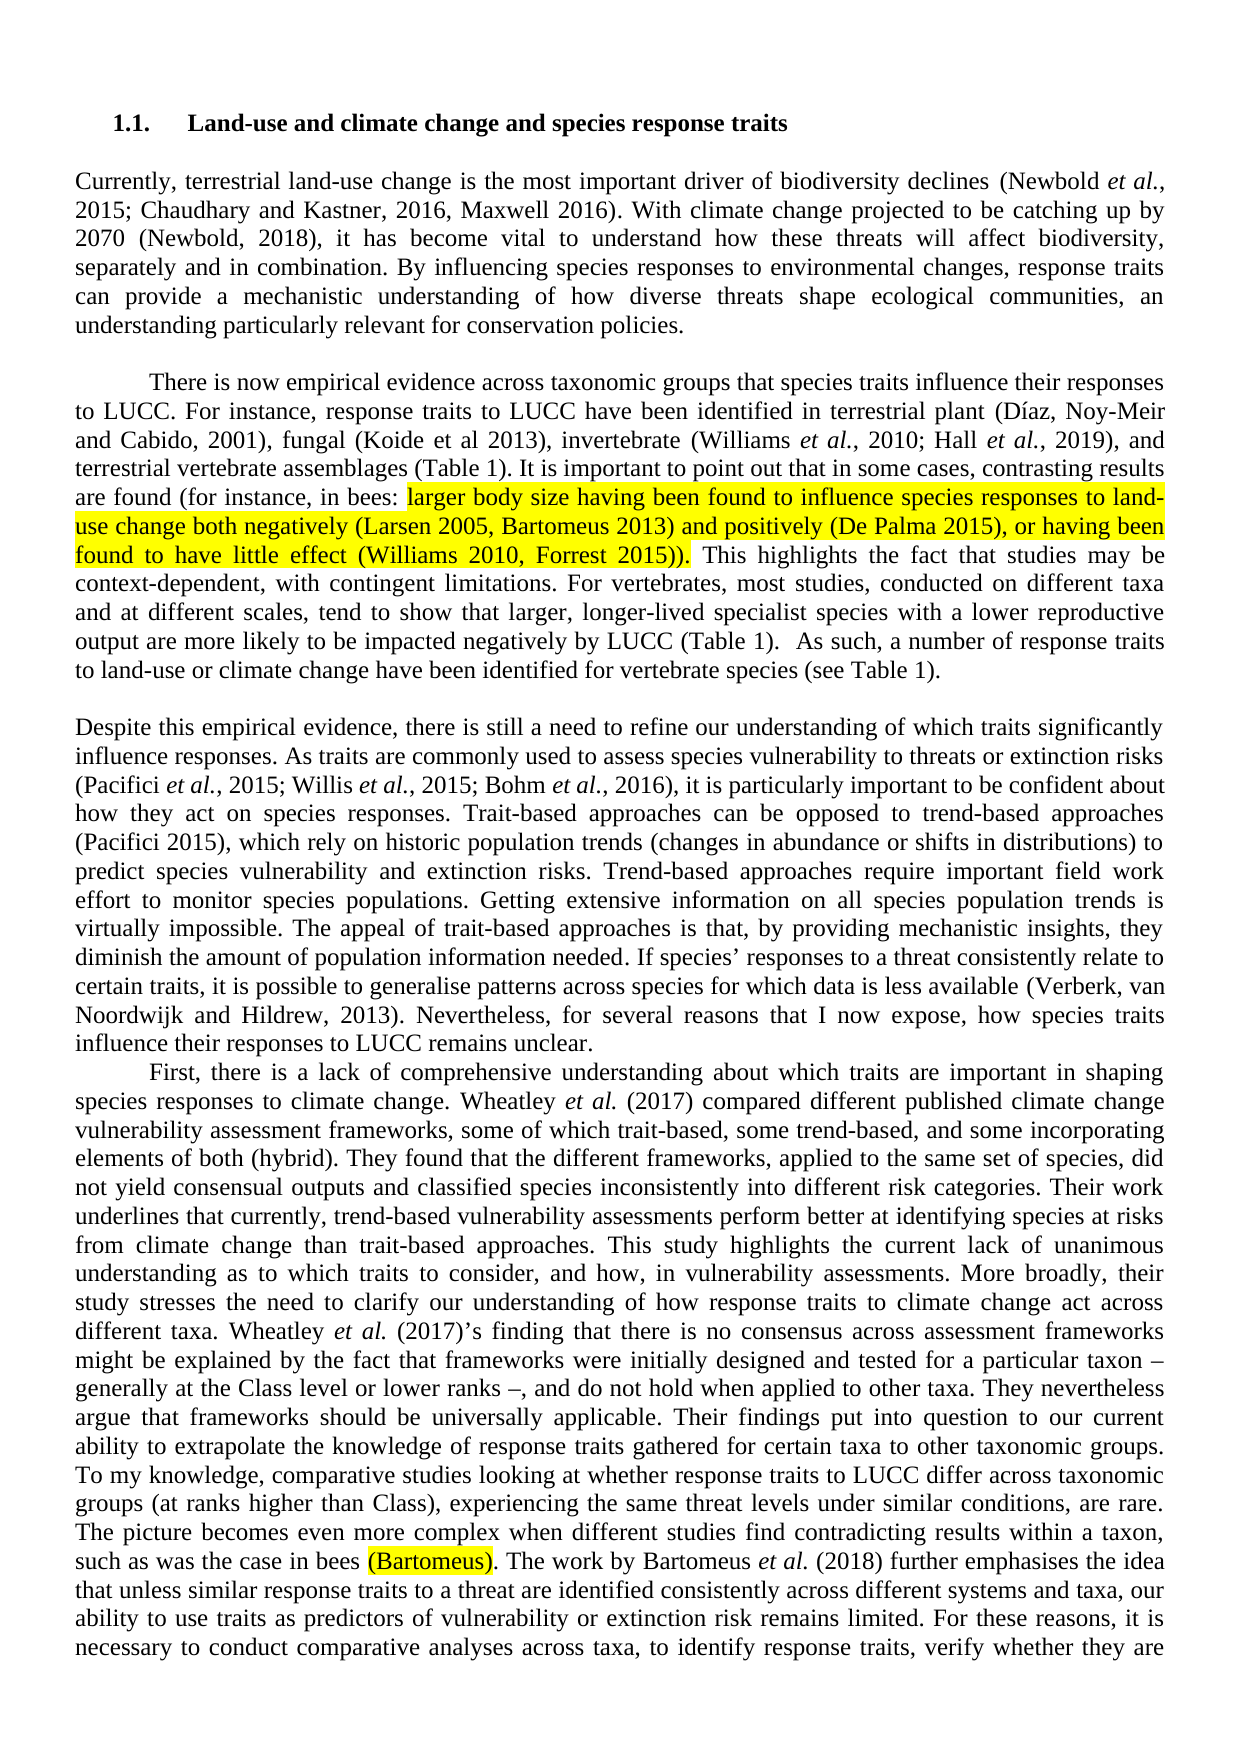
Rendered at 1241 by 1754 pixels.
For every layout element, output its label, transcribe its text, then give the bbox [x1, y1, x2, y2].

text Despite this empirical evidence, there is still a need to refine our understanding of which traits significantly influence responses. As traits are commonly used to assess species vulnerability to threats or extinction risks (Pacifici et al., 2015; Willis et al., 2015; Bohm et al., 2016), it is particularly important to be confident about how they act on species responses. Trait-based approaches can be opposed to trend-based approaches (Pacifici 2015), which rely on historic population trends (changes in abundance or shifts in distributions) to predict species vulnerability and extinction risks. Trend-based approaches require important field work effort to monitor species populations. Getting extensive information on all species population trends is virtually impossible. The appeal of trait-based approaches is that, by providing mechanistic insights, they diminish the amount of population information needed. If species’ responses to a threat consistently relate to certain traits, it is possible to generalise patterns across species for which data is less available (Verberk, van Noordwijk and Hildrew, 2013). Nevertheless, for several reasons that I now expose, how species traits influence their responses to LUCC remains unclear. [75, 712, 1165, 1057]
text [75, 1057, 1165, 1661]
text There is now empirical evidence across taxonomic groups that species traits influence their responses to LUCC. For instance, response traits to LUCC have been identified in terrestrial plant (Díaz, Noy-Meir and Cabido, 2001), fungal (Koide et al 2013), invertebrate (Williams et al., 2010; Hall et al., 2019), and terrestrial vertebrate assemblages (Table 1). It is important to point out that in some cases, contrasting results are found (for instance, in bees: larger body size having been found to influence species responses to land-use change both negatively (Larsen 2005, Bartomeus 2013) and positively (De Palma 2015), or having been found to have little effect (Williams 2010, Forrest 2015)). This highlights the fact that studies may be context-dependent, with contingent limitations. For vertebrates, most studies, conducted on different taxa and at different scales, tend to show that larger, longer-lived specialist species with a lower reproductive output are more likely to be impacted negatively by LUCC (Table 1). As such, a number of response traits to land-use or climate change have been identified for vertebrate species (see Table 1). [75, 367, 1165, 511]
text There is now empirical evidence across taxonomic groups that species traits influence their responses to LUCC. For instance, response traits to LUCC have been identified in terrestrial plant (Díaz, Noy-Meir and Cabido, 2001), fungal (Koide et al 2013), invertebrate (Williams et al., 2010; Hall et al., 2019), and terrestrial vertebrate assemblages (Table 1). It is important to point out that in some cases, contrasting results are found (for instance, in bees: larger body size having been found to influence species responses to land-use change both negatively (Larsen 2005, Bartomeus 2013) and positively (De Palma 2015), or having been found to have little effect (Williams 2010, Forrest 2015)). This highlights the fact that studies may be context-dependent, with contingent limitations. For vertebrates, most studies, conducted on different taxa and at different scales, tend to show that larger, longer-lived specialist species with a lower reproductive output are more likely to be impacted negatively by LUCC (Table 1). As such, a number of response traits to land-use or climate change have been identified for vertebrate species (see Table 1). [75, 540, 1165, 683]
text Currently, terrestrial land-use change is the most important driver of biodiversity declines (Newbold et al., 2015; Chaudhary and Kastner, 2016, Maxwell 2016). With climate change projected to be catching up by 2070 (Newbold, 2018), it has become vital to understand how these threats will affect biodiversity, separately and in combination. By influencing species responses to environmental changes, response traits can provide a mechanistic understanding of how diverse threats shape ecological communities, an understanding particularly relevant for conservation policies. [75, 166, 1165, 338]
list Land-use and climate change and species response traits [112, 108, 1165, 137]
